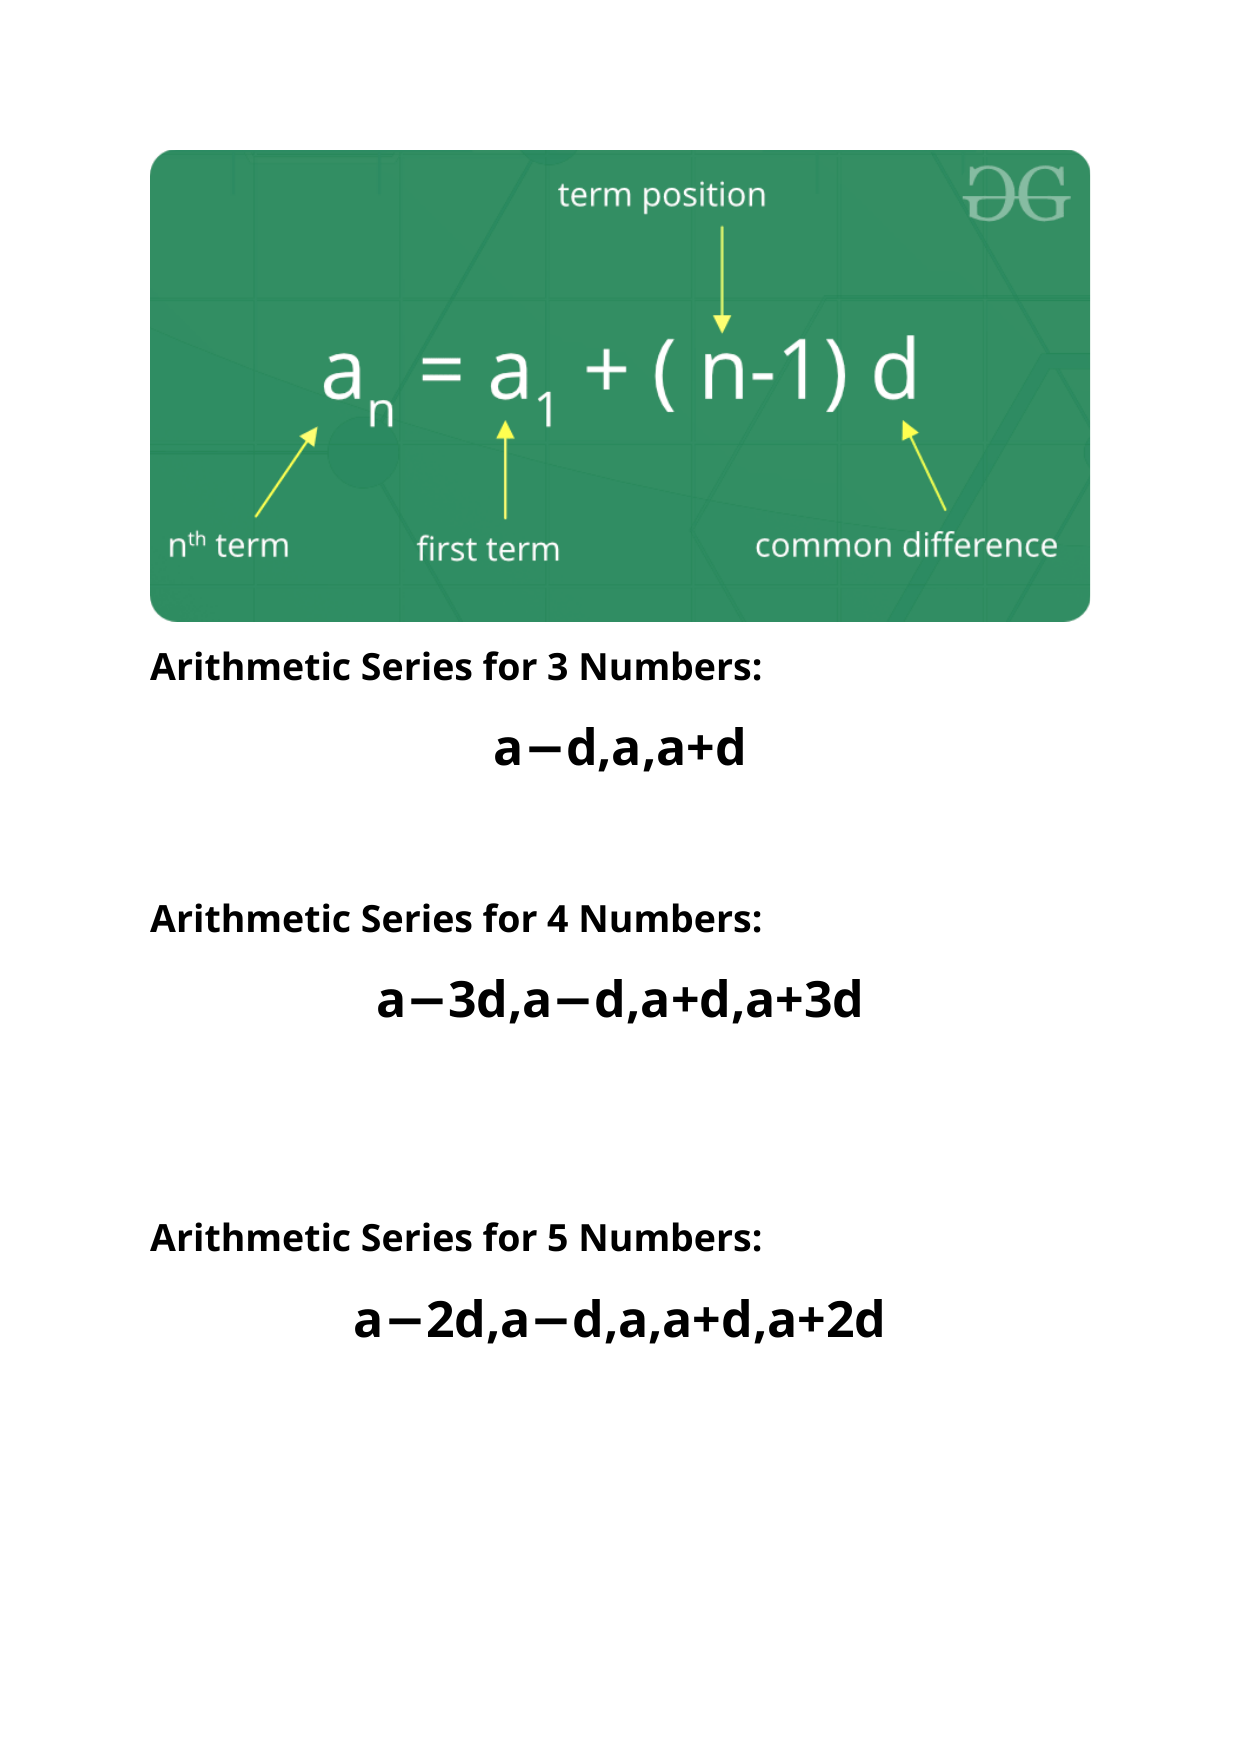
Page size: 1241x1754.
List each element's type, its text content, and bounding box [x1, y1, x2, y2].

text Arithmetic Series for 4 Numbers: [150, 892, 1090, 943]
picture [150, 150, 1091, 622]
text Arithmetic Series for 5 Numbers: [150, 1212, 1090, 1263]
text a−d,a,a+d [150, 712, 1090, 780]
text a−2d,a−d,a,a+d,a+2d [150, 1283, 1090, 1352]
text Arithmetic Series for 3 Numbers: [150, 640, 1090, 691]
text a−3d​,a−d​,a+d​,a+3d​ [150, 964, 1090, 1032]
